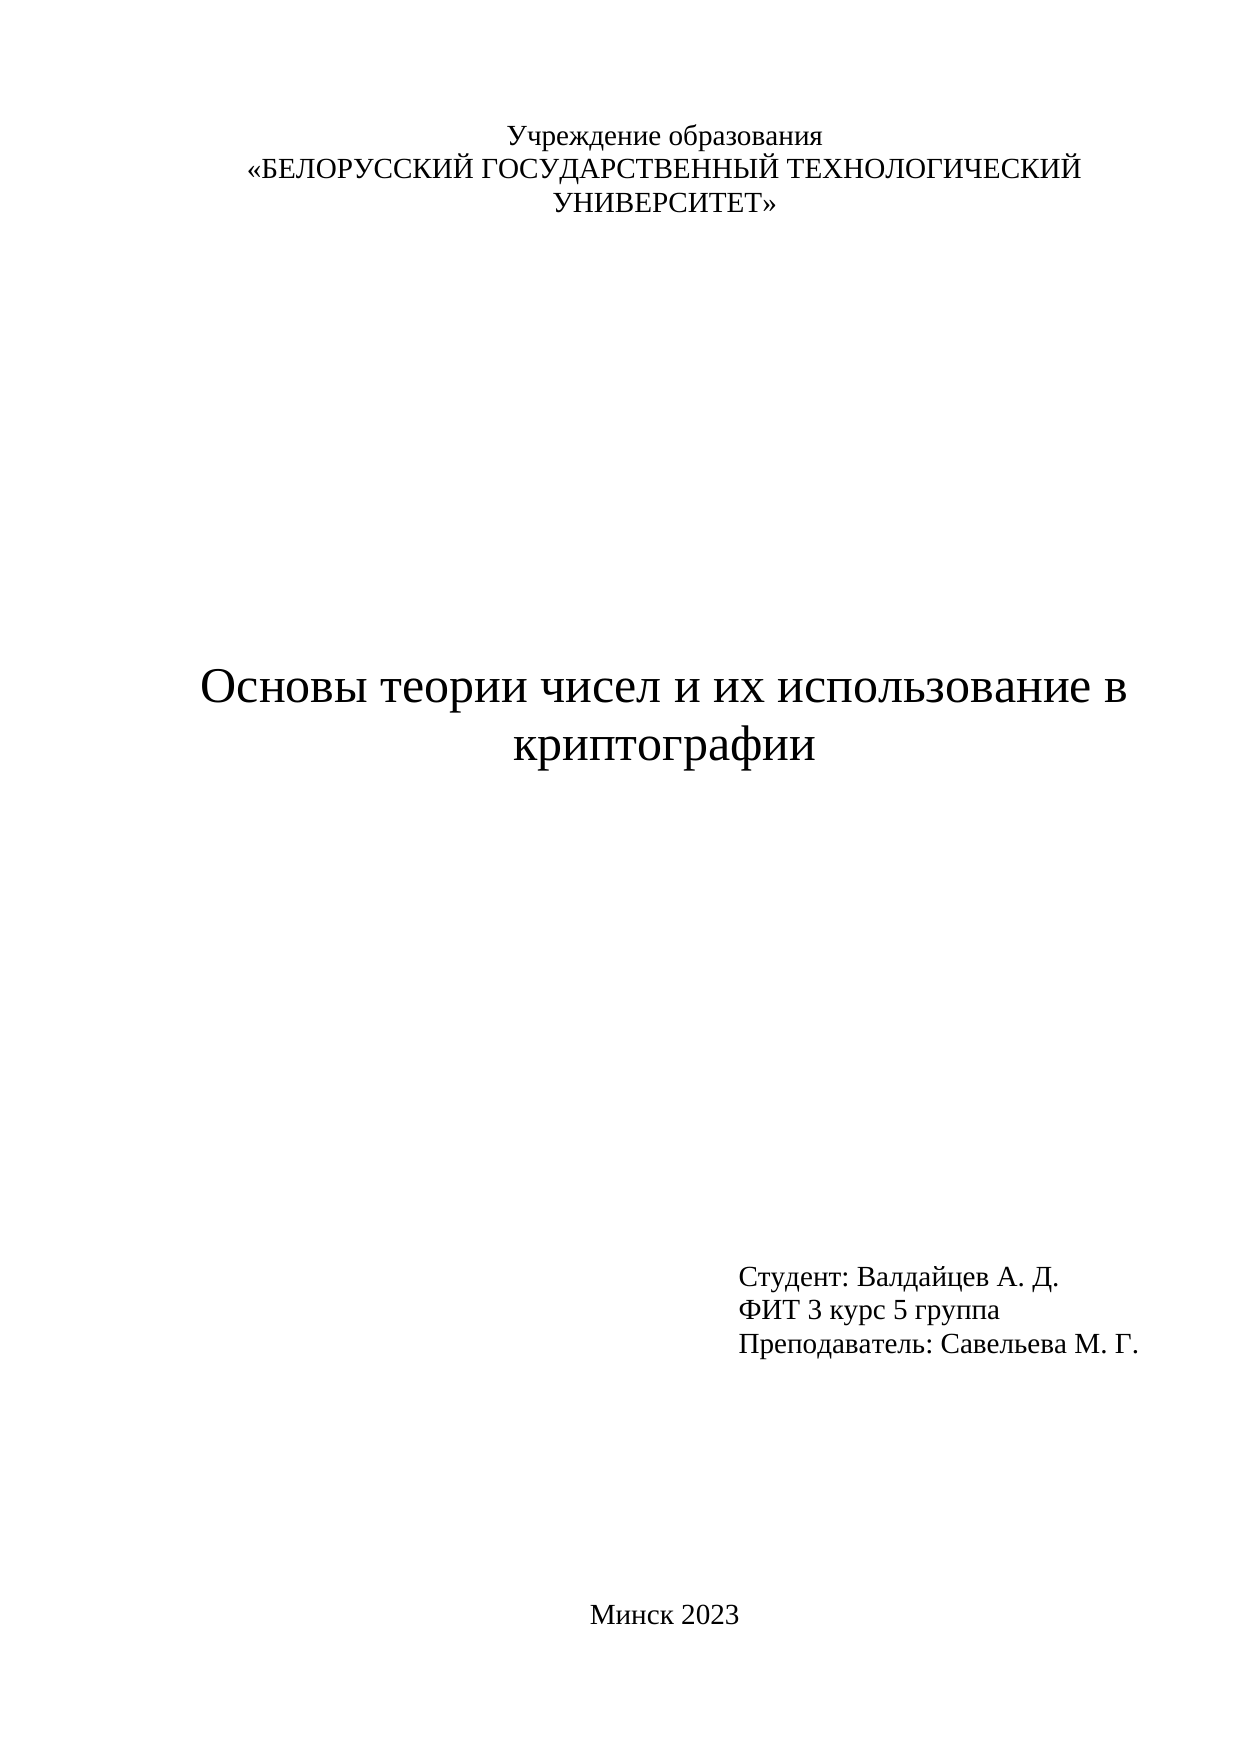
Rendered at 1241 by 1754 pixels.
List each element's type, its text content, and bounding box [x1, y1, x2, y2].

text Преподаватель: Савельева М. Г. [177, 1326, 1152, 1359]
text «БЕЛОРУССКИЙ ГОСУДАРСТВЕННЫЙ ТЕХНОЛОГИЧЕСКИЙ УНИВЕРСИТЕТ» [177, 152, 1152, 219]
text ФИТ 3 курс 5 группа [177, 1292, 1152, 1326]
text Студент: Валдайцев А. Д. [177, 1259, 1152, 1292]
text Основы теории чисел и их использование в криптографии [177, 656, 1152, 771]
text Учреждение образования [177, 118, 1152, 152]
text Минск 2023 [177, 1597, 1152, 1630]
